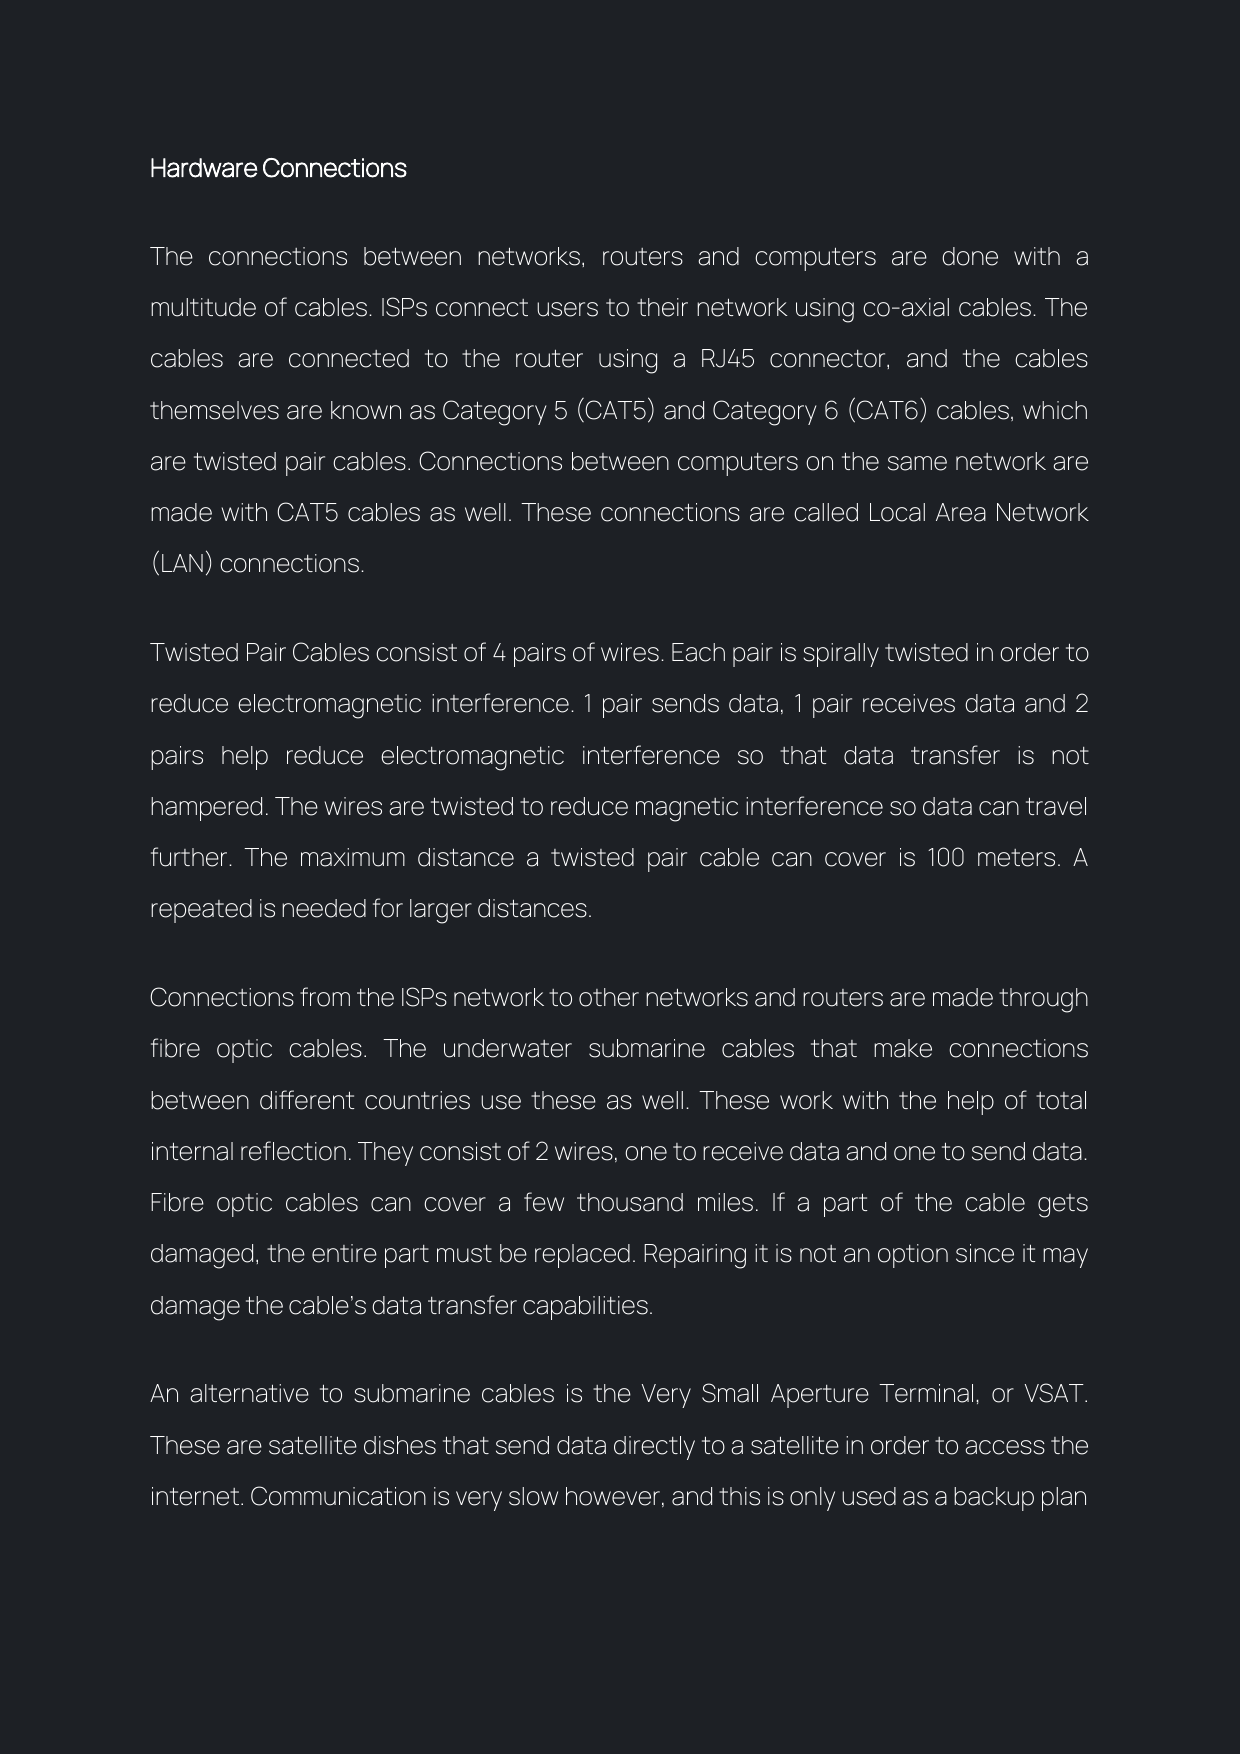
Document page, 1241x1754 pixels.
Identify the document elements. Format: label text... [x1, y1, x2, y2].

text The connections between networks, routers and computers are done with a multitude of cables. ISPs connect users to their network using co-axial cables. The cables are connected to the router using a RJ45 connector, and the cables themselves are known as Category 5 (CAT5) and Category 6 (CAT6) cables, which are twisted pair cables. Connections between computers on the same network are made with CAT5 cables as well. These connections are called Local Area Network (LAN) connections. [150, 239, 1090, 580]
text Twisted Pair Cables consist of 4 pairs of wires. Each pair is spirally twisted in order to reduce electromagnetic interference. 1 pair sends data, 1 pair receives data and 2 pairs help reduce electromagnetic interference so that data transfer is not hampered. The wires are twisted to reduce magnetic interference so data can travel further. The maximum distance a twisted pair cable can cover is 100 meters. A repeated is needed for larger distances. [150, 635, 1090, 925]
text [150, 1376, 1090, 1513]
subtitle Hardware Connections [150, 150, 1090, 184]
text Connections from the ISPs network to other networks and routers are made through fibre optic cables. The underwater submarine cables that make connections between different countries use these as well. These work with the help of total internal reflection. They consist of 2 wires, one to receive data and one to send data. Fibre optic cables can cover a few thousand miles. If a part of the cable gets damaged, the entire part must be replaced. Repairing it is not an option since it may damage the cable’s data transfer capabilities. [150, 980, 1090, 1322]
